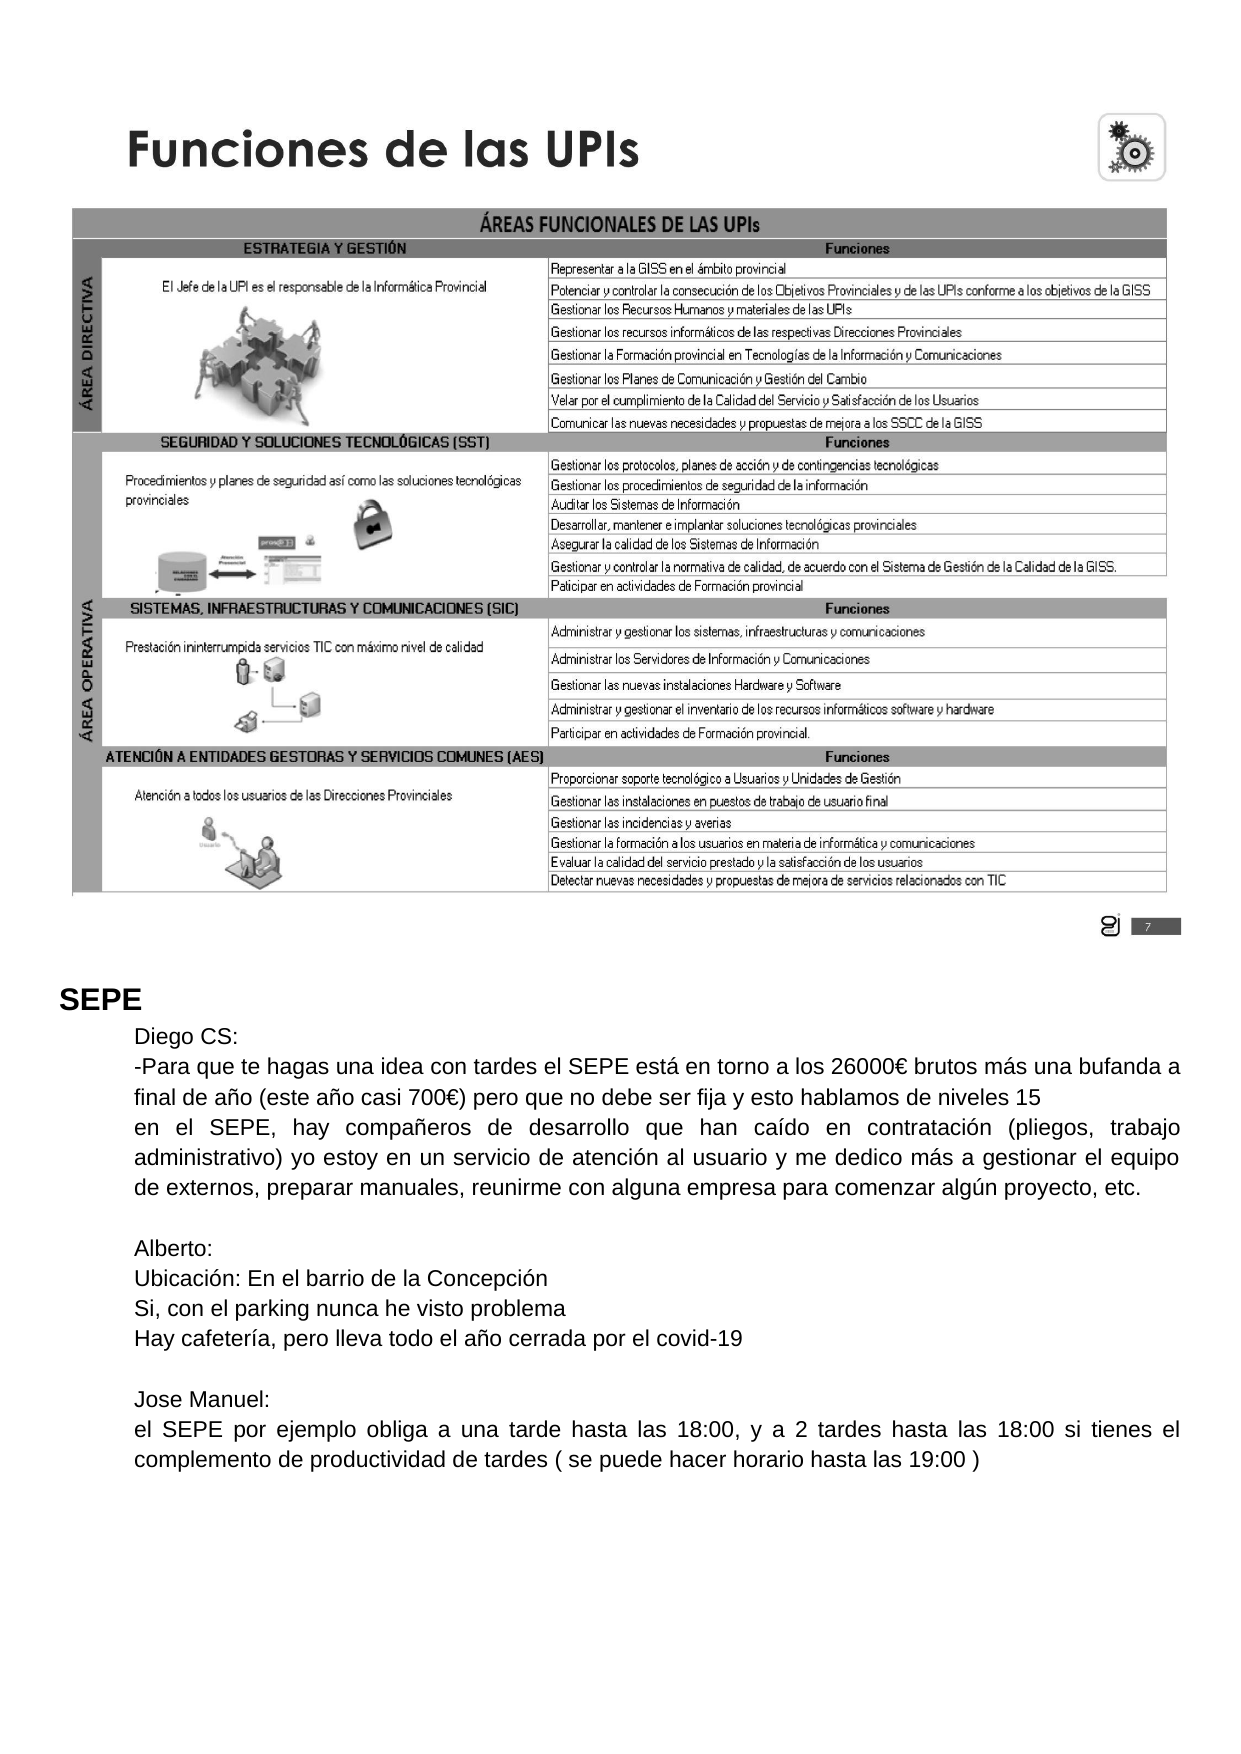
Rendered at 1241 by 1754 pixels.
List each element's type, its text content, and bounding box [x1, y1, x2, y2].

text Si, con el parking nunca he visto problema [134, 1295, 1181, 1321]
text -Para que te hagas una idea con tardes el SEPE está en torno a los 26000€ brutos más una bufanda a final de año (este año casi 700€) pero que no debe ser fija y esto hablamos de niveles 15 [134, 1053, 1181, 1110]
text Jose Manuel: [134, 1386, 1181, 1412]
text Ubicación: En el barrio de la Concepción [134, 1265, 1181, 1291]
text Alberto: [134, 1234, 1181, 1261]
text en el SEPE, hay compañeros de desarrollo que han caído en contratación (pliegos, trabajo administrativo) yo estoy en un servicio de atención al usuario y me dedico más a gestionar el equipo de externos, preparar manuales, reunirme con alguna empresa para comenzar algún proyecto, etc. [134, 1114, 1181, 1201]
text Diego CS: [134, 1023, 1181, 1049]
text Hay cafetería, pero lleva todo el año cerrada por el covid-19 [134, 1325, 1181, 1352]
picture [58, 105, 1182, 947]
title SEPE [59, 981, 1181, 1017]
text el SEPE por ejemplo obliga a una tarde hasta las 18:00, y a 2 tardes hasta las 18:00 si tienes el complemento de productividad de tardes ( se puede hacer horario hasta las 19:00 ) [134, 1416, 1181, 1472]
